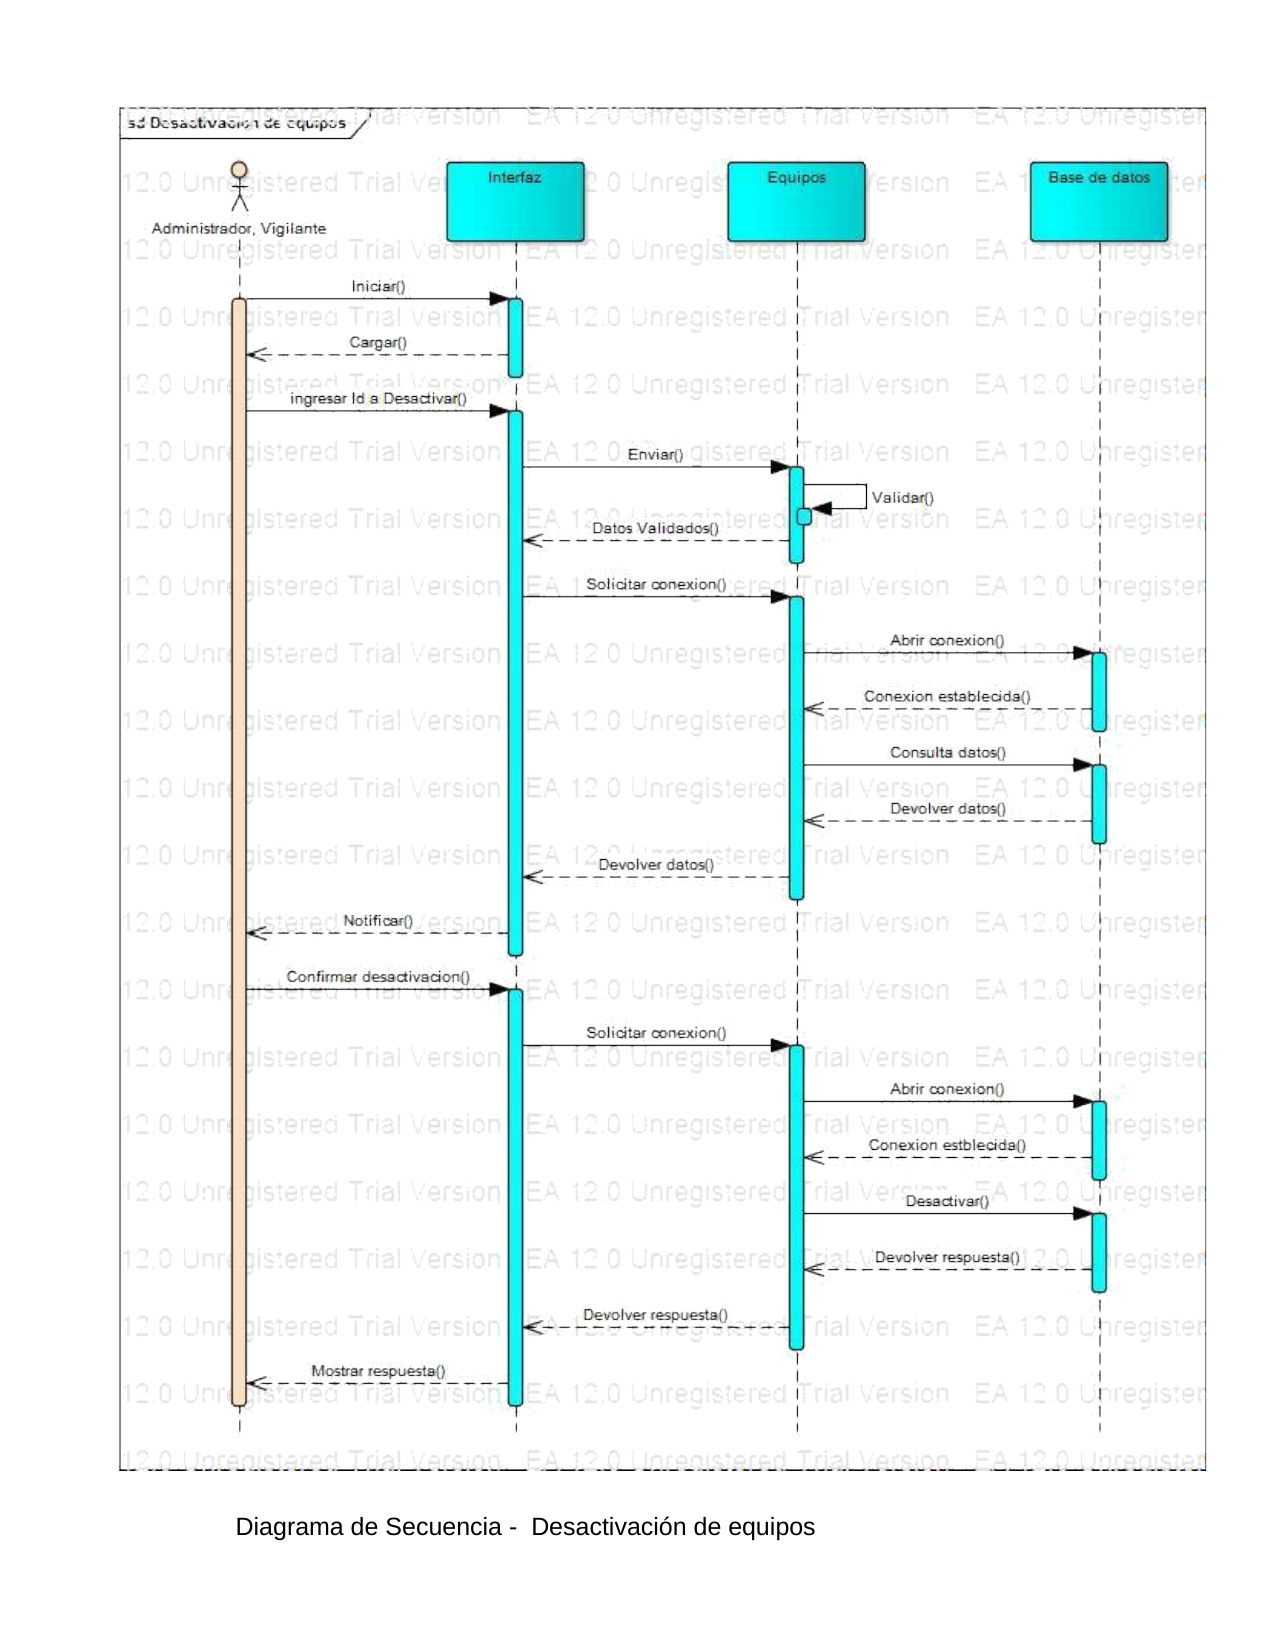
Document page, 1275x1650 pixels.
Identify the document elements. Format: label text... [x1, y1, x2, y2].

picture [118, 106, 1207, 1471]
text Diagrama de Secuencia - Desactivación de equipos [235, 1512, 1125, 1541]
